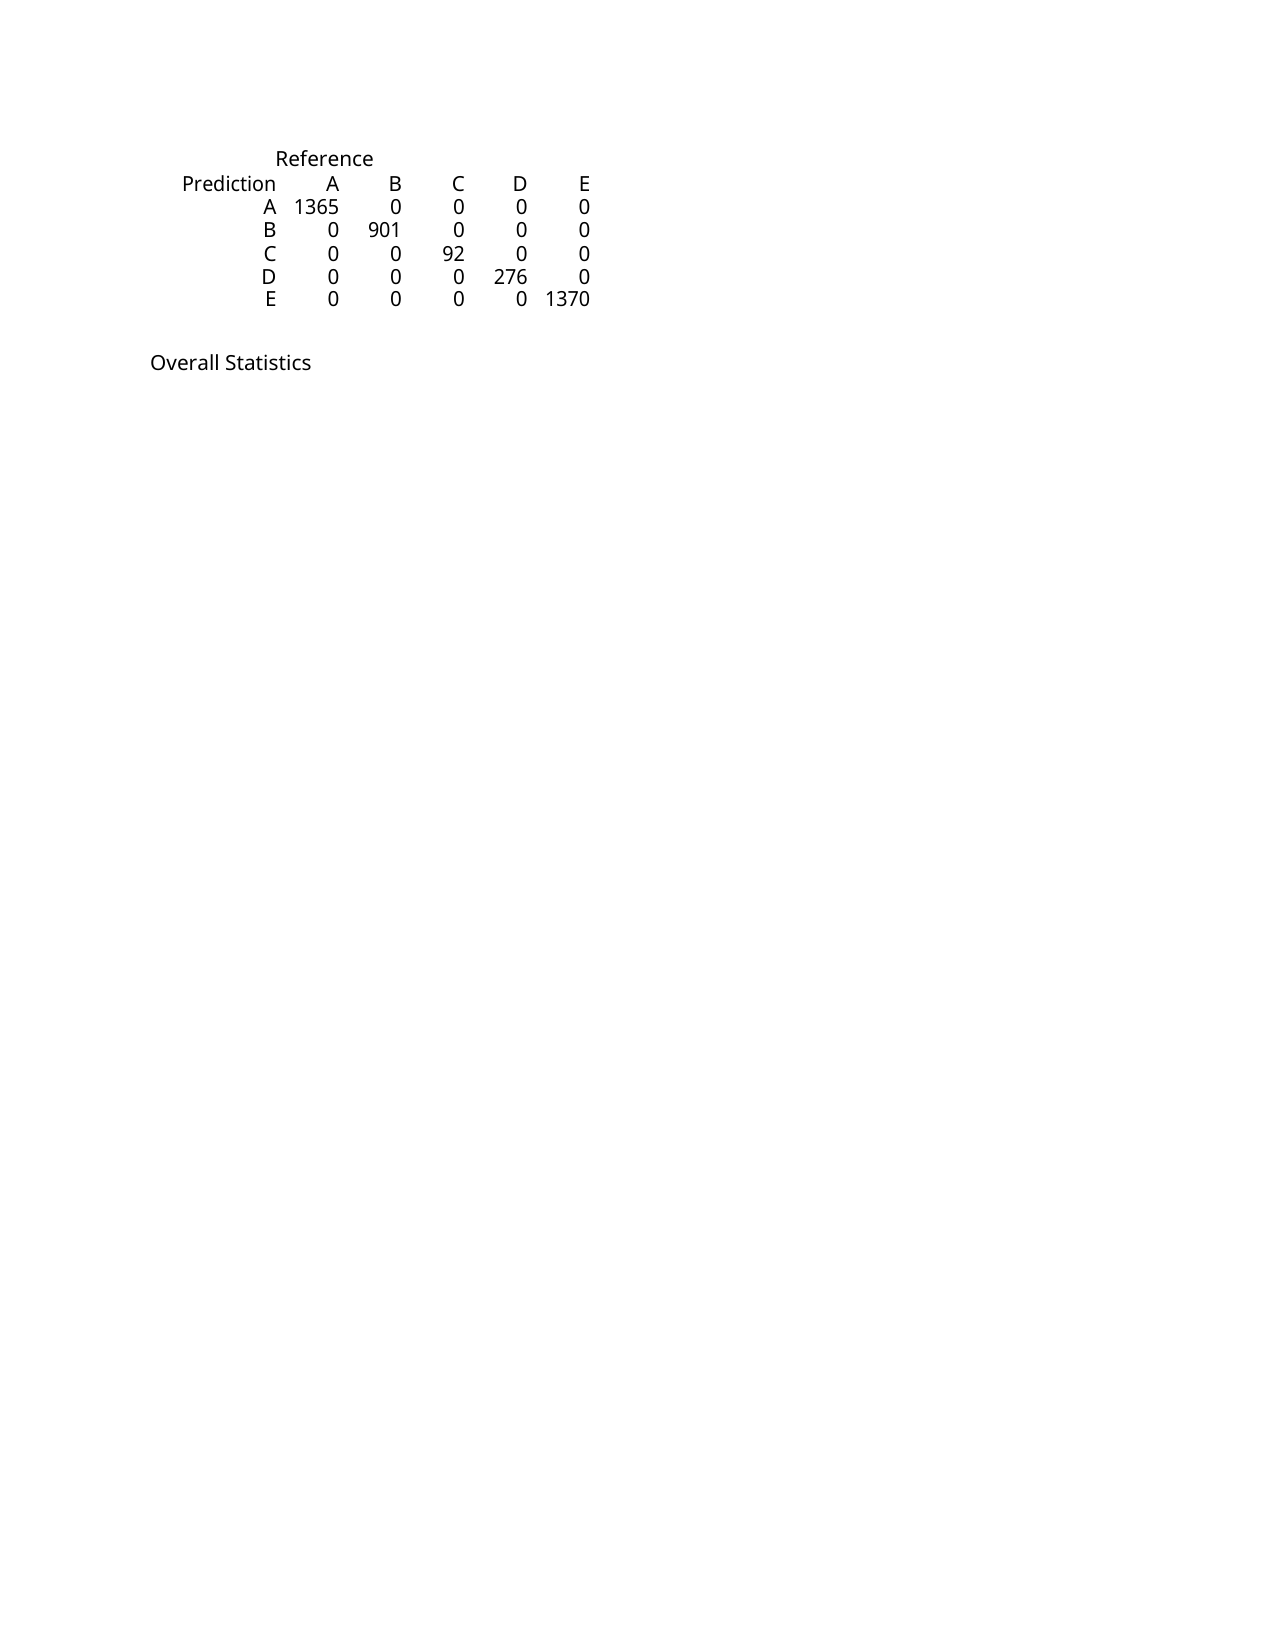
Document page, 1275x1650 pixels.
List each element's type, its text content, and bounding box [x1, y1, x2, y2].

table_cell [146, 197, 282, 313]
text Overall Statistics [150, 348, 1256, 376]
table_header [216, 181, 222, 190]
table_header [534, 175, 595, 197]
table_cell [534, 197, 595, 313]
text Reference [275, 144, 1256, 172]
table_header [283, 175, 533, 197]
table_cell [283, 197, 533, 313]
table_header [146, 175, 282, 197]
